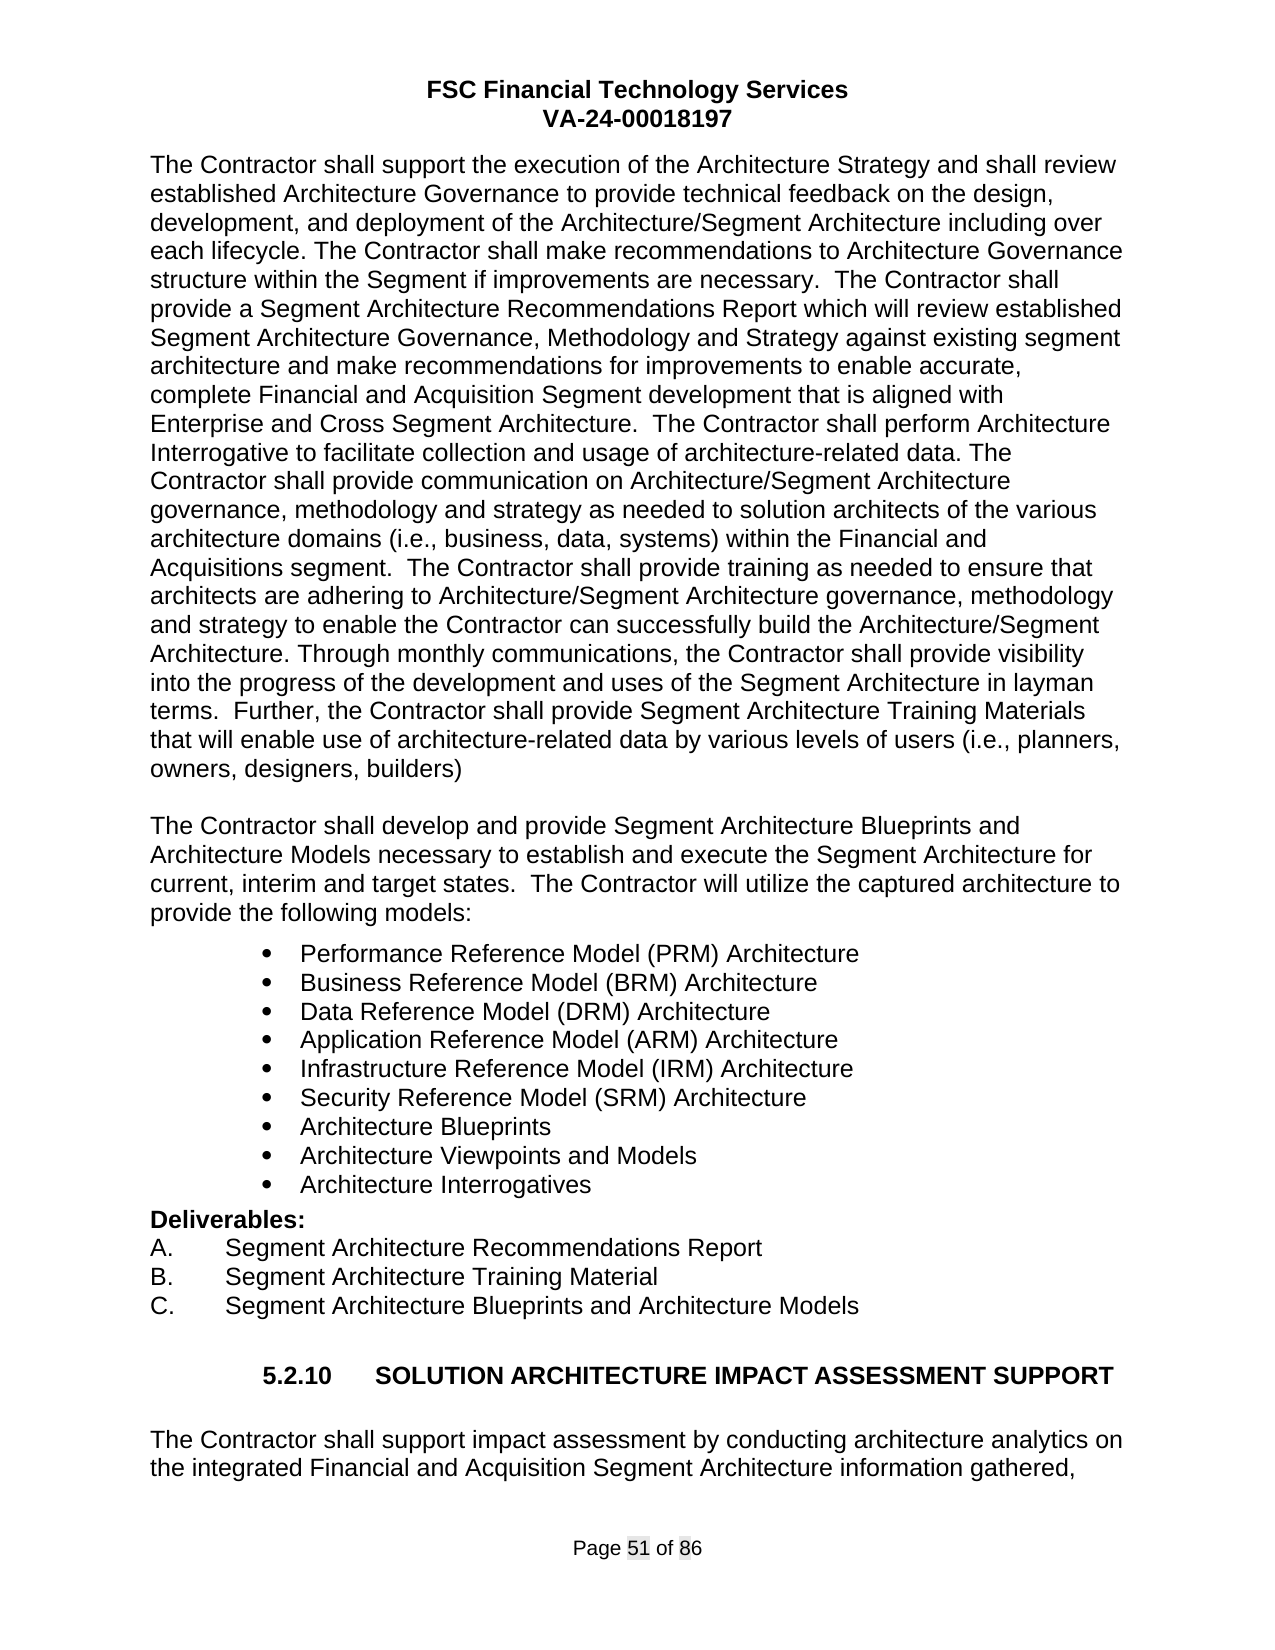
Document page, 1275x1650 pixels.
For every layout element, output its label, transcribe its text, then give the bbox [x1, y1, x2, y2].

text The Contractor shall develop and provide Segment Architecture Blueprints and Architecture Models necessary to establish and execute the Segment Architecture for current, interim and target states. The Contractor will utilize the captured architecture to provide the following models: [150, 811, 1125, 926]
subtitle SOLUTION ARCHITECTURE IMPACT ASSESSMENT SUPPORT [150, 1361, 1125, 1390]
list Business Reference Model (BRM) Architecture [262, 968, 1125, 996]
list Performance Reference Model (PRM) Architecture [262, 939, 1125, 968]
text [150, 1425, 1125, 1482]
list Architecture Viewpoints and Models [262, 1141, 1125, 1169]
list Application Reference Model (ARM) Architecture [262, 1025, 1125, 1054]
text The Contractor shall support the execution of the Architecture Strategy and shall review established Architecture Governance to provide technical feedback on the design, development, and deployment of the Architecture/Segment Architecture including over each lifecycle. The Contractor shall make recommendations to Architecture Governance structure within the Segment if improvements are necessary. The Contractor shall provide a Segment Architecture Recommendations Report which will review established Segment Architecture Governance, Methodology and Strategy against existing segment architecture and make recommendations for improvements to enable accurate, complete Financial and Acquisition Segment development that is aligned with Enterprise and Cross Segment Architecture. The Contractor shall perform Architecture Interrogative to facilitate collection and usage of architecture-related data. The Contractor shall provide communication on Architecture/Segment Architecture governance, methodology and strategy as needed to solution architects of the various architecture domains (i.e., business, data, systems) within the Financial and Acquisitions segment. The Contractor shall provide training as needed to ensure that architects are adhering to Architecture/Segment Architecture governance, methodology and strategy to enable the Contractor can successfully build the Architecture/Segment Architecture. Through monthly communications, the Contractor shall provide visibility into the progress of the development and uses of the Segment Architecture in layman terms. Further, the Contractor shall provide Segment Architecture Training Materials that will enable use of architecture-related data by various levels of users (i.e., planners, owners, designers, builders) [150, 150, 1125, 782]
text A. Segment Architecture Recommendations Report [150, 1233, 1125, 1262]
list Architecture Interrogatives [262, 1169, 1125, 1198]
text C. Segment Architecture Blueprints and Architecture Models [150, 1291, 1125, 1320]
list Data Reference Model (DRM) Architecture [262, 996, 1125, 1025]
list Infrastructure Reference Model (IRM) Architecture [262, 1054, 1125, 1083]
text Deliverables: [150, 1205, 1125, 1233]
list Architecture Blueprints [262, 1112, 1125, 1141]
list Security Reference Model (SRM) Architecture [262, 1083, 1125, 1112]
text B. Segment Architecture Training Material [150, 1262, 1125, 1291]
